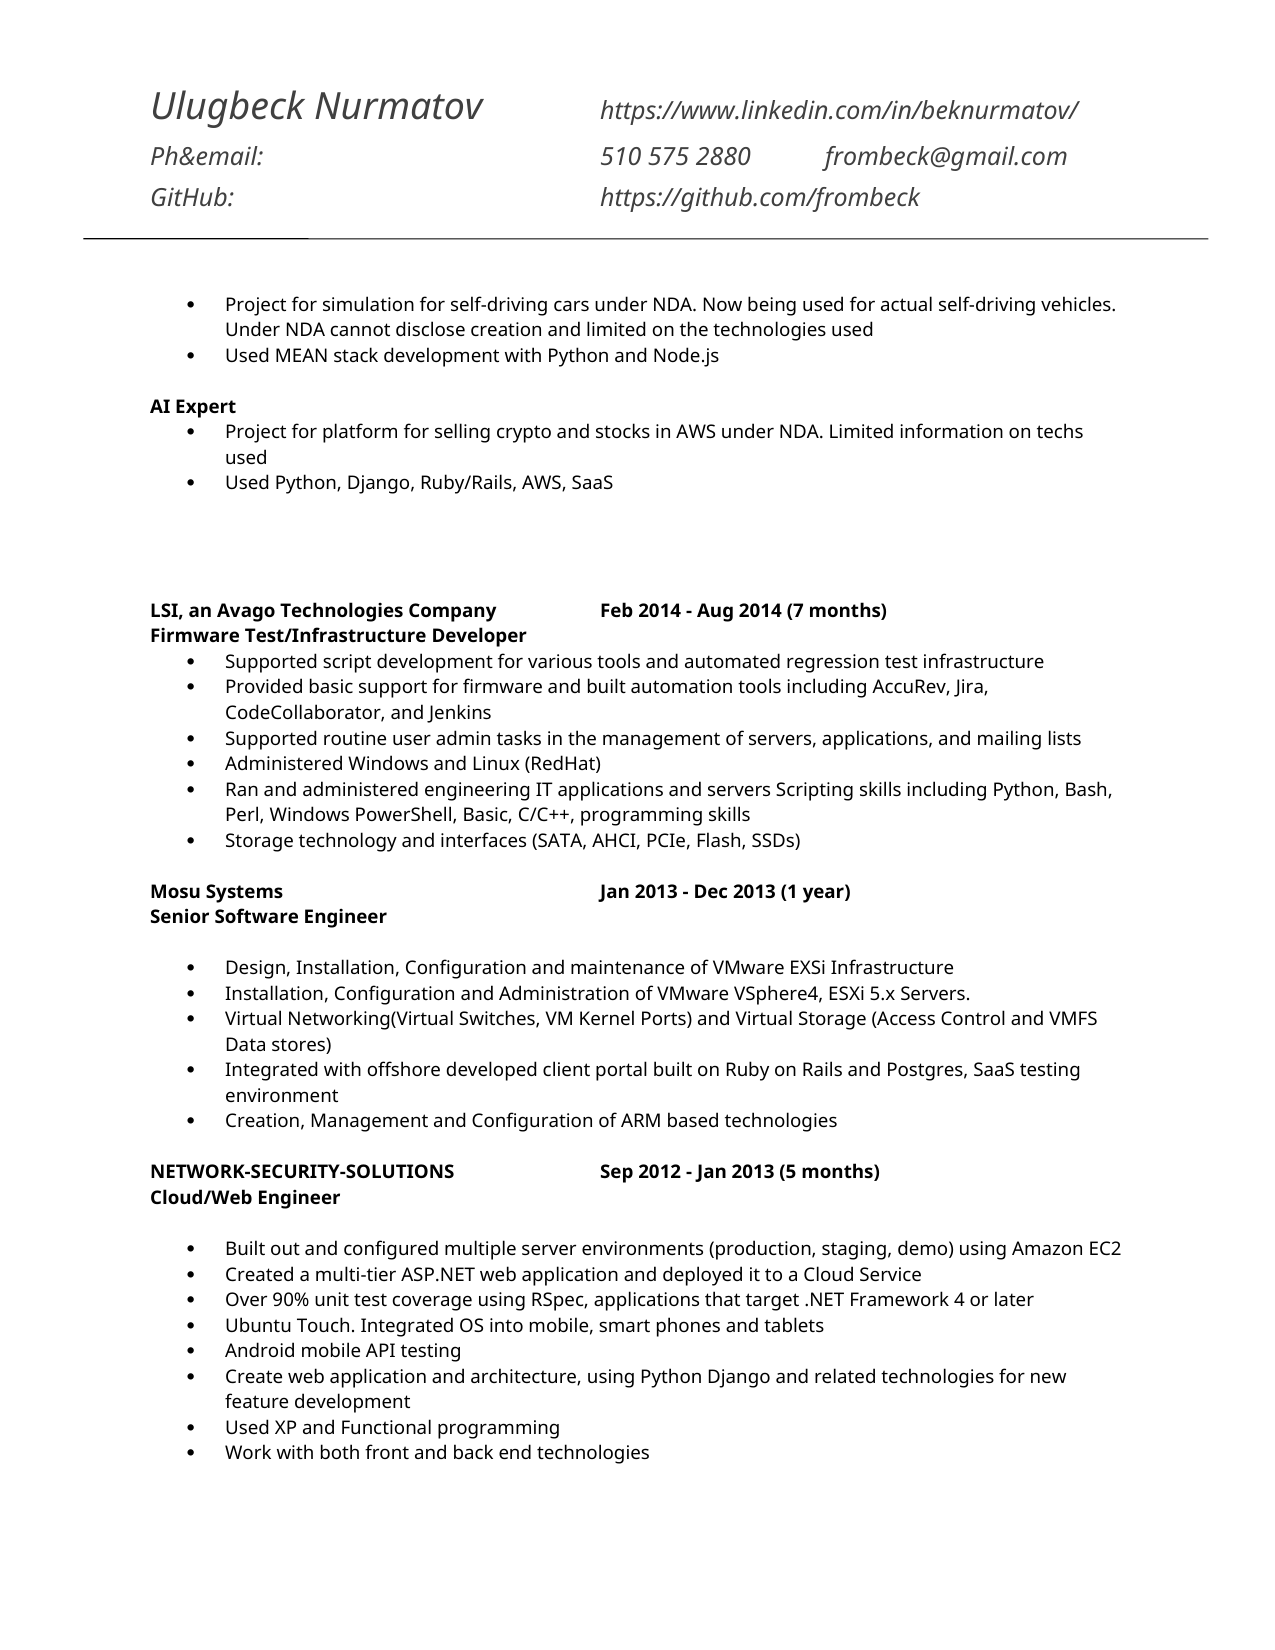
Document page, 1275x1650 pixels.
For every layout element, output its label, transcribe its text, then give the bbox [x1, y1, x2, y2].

text Firmware Test/Infrastructure Developer [150, 623, 1125, 648]
text NETWORK-SECURITY-SOLUTIONS Sep 2012 - Jan 2013 (5 months) [150, 1159, 1125, 1184]
list Create web application and architecture, using Python Django and related technologies for new feature development [187, 1363, 1125, 1414]
list Android mobile API testing [187, 1337, 1125, 1363]
list Virtual Networking(Virtual Switches, VM Kernel Ports) and Virtual Storage (Access Control and VMFS Data stores) [187, 1006, 1125, 1057]
list Built out and configured multiple server environments (production, staging, demo) using Amazon EC2 [187, 1235, 1125, 1261]
list Project for simulation for self-driving cars under NDA. Now being used for actual self-driving vehicles. Under NDA cannot disclose creation and limited on the technologies used [187, 291, 1125, 342]
list Administered Windows and Linux (RedHat) [187, 750, 1125, 776]
list Installation, Configuration and Administration of VMware VSphere4, ESXi 5.x Servers. [187, 980, 1125, 1006]
text AI Expert [150, 393, 1125, 419]
list Used Python, Django, Ruby/Rails, AWS, SaaS [187, 470, 1125, 495]
list Over 90% unit test coverage using RSpec, applications that target .NET Framework 4 or later [187, 1286, 1125, 1312]
list Ubuntu Touch. Integrated OS into mobile, smart phones and tablets [187, 1312, 1125, 1337]
list Used XP and Functional programming [187, 1414, 1125, 1439]
list Design, Installation, Configuration and maintenance of VMware EXSi Infrastructure [187, 954, 1125, 980]
list Used MEAN stack development with Python and Node.js [187, 342, 1125, 368]
list Supported routine user admin tasks in the management of servers, applications, and mailing lists [187, 725, 1125, 750]
list Creation, Management and Configuration of ARM based technologies [187, 1108, 1125, 1133]
list Created a multi-tier ASP.NET web application and deployed it to a Cloud Service [187, 1261, 1125, 1286]
list Ran and administered engineering IT applications and servers Scripting skills including Python, Bash, Perl, Windows PowerShell, Basic, C/C++, programming skills [187, 776, 1125, 827]
text Cloud/Web Engineer [150, 1184, 1125, 1210]
text Mosu Systems Jan 2013 - Dec 2013 (1 year) [150, 878, 1125, 903]
list Project for platform for selling crypto and stocks in AWS under NDA. Limited information on techs used [187, 419, 1125, 470]
list Work with both front and back end technologies [187, 1439, 1125, 1465]
list Integrated with offshore developed client portal built on Ruby on Rails and Postgres, SaaS testing environment [187, 1057, 1125, 1108]
list Storage technology and interfaces (SATA, AHCI, PCIe, Flash, SSDs) [187, 827, 1125, 852]
text Senior Software Engineer [150, 903, 1125, 929]
list Provided basic support for firmware and built automation tools including AccuRev, Jira, CodeCollaborator, and Jenkins [187, 674, 1125, 725]
list Supported script development for various tools and automated regression test infrastructure [187, 648, 1125, 674]
text LSI, an Avago Technologies Company Feb 2014 - Aug 2014 (7 months) [150, 597, 1125, 623]
